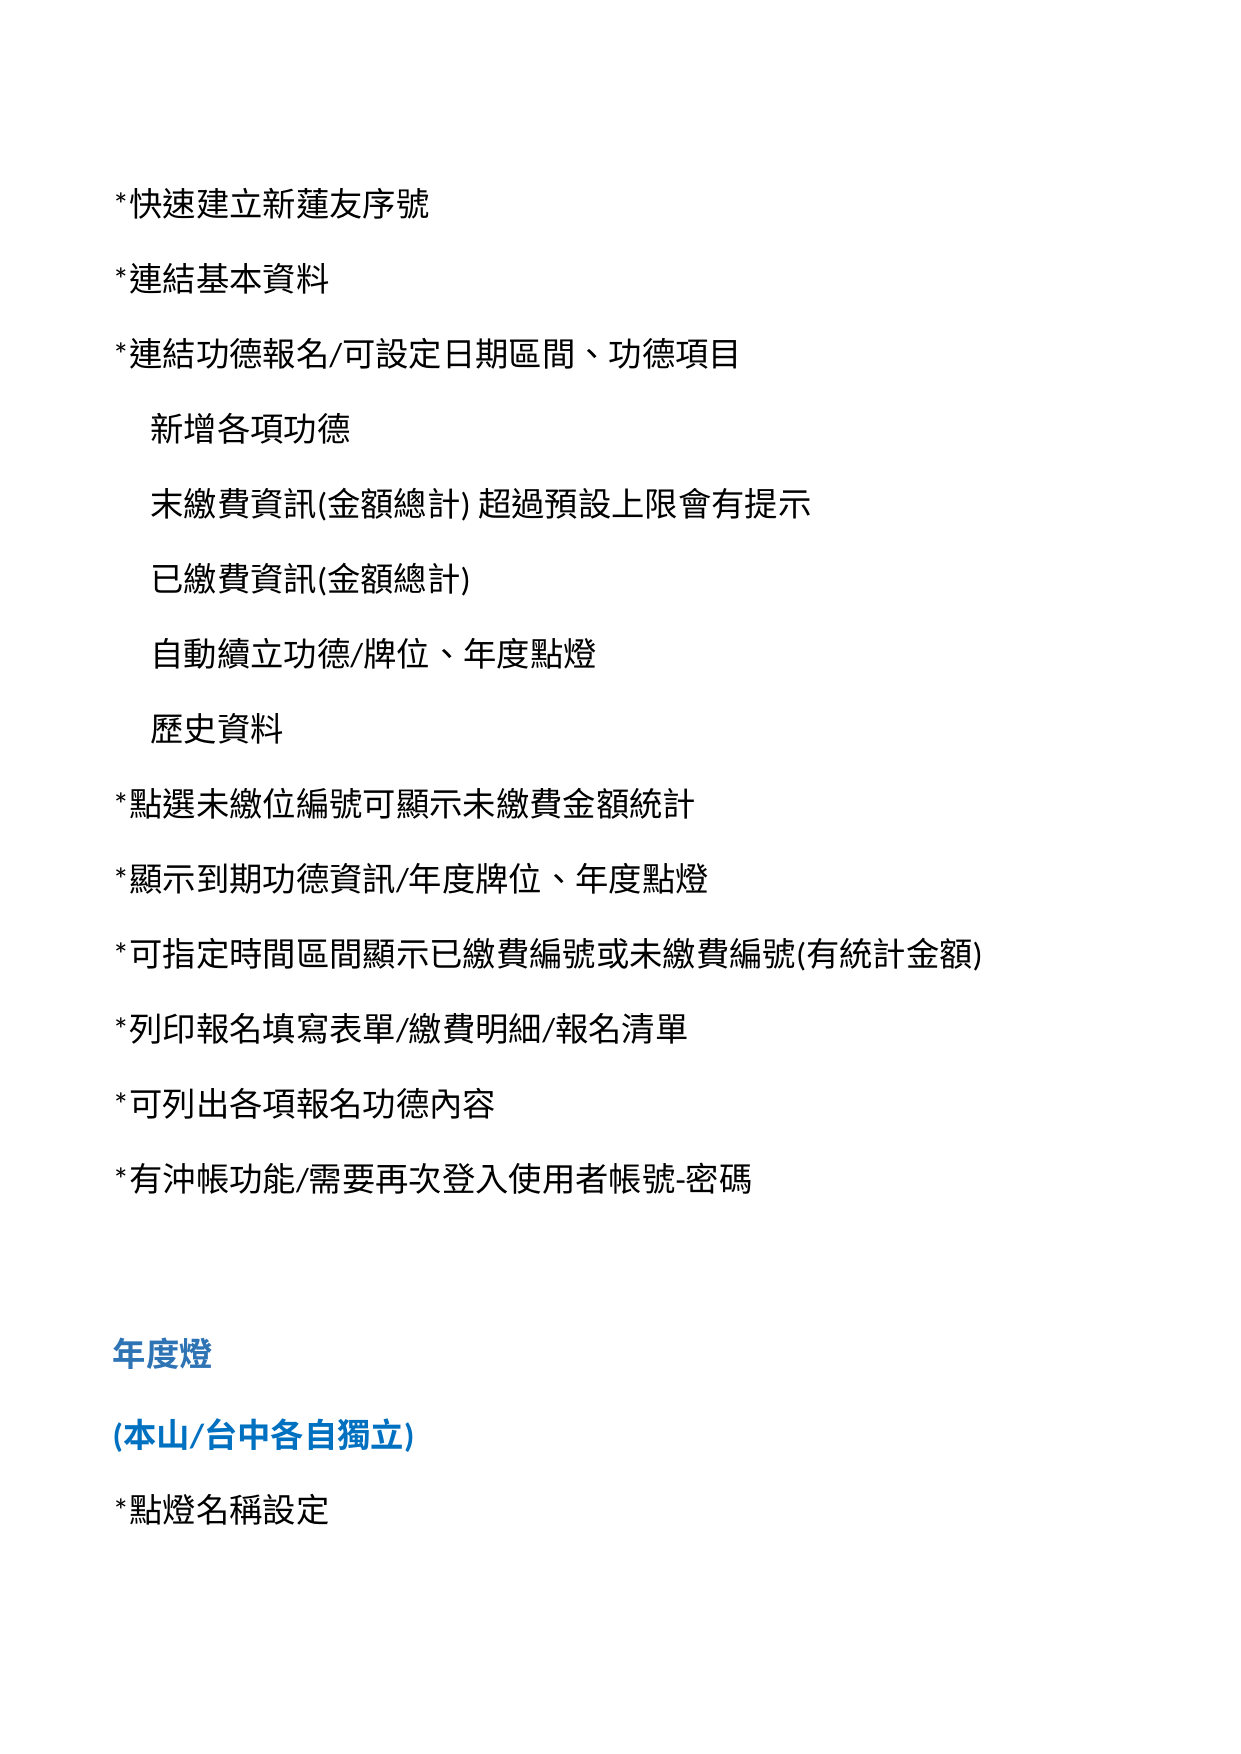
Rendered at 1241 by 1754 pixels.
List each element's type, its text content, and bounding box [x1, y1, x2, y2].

text *可指定時間區間顯示已繳費編號或未繳費編號(有統計金額) [112, 914, 1128, 989]
text 歷史資料 [112, 689, 1128, 764]
text *快速建立新蓮友序號 [112, 164, 1128, 239]
text 新增各項功德 [112, 389, 1128, 464]
text *顯示到期功德資訊/年度牌位、年度點燈 [112, 839, 1128, 914]
text (本山/台中各自獨立) [112, 1396, 1128, 1471]
text 末繳費資訊(金額總計) 超過預設上限會有提示 [112, 464, 1128, 539]
text *可列出各項報名功德內容 [112, 1064, 1128, 1139]
text *連結基本資料 [112, 239, 1128, 314]
text *有沖帳功能/需要再次登入使用者帳號-密碼 [112, 1139, 1128, 1214]
text *點選未繳位編號可顯示未繳費金額統計 [112, 764, 1128, 839]
text 已繳費資訊(金額總計) [112, 539, 1128, 614]
text *點燈名稱設定 [112, 1471, 1128, 1546]
text *連結功德報名/可設定日期區間、功德項目 [112, 314, 1128, 389]
title 年度燈 [112, 1314, 1128, 1389]
text *列印報名填寫表單/繳費明細/報名清單 [112, 989, 1128, 1064]
text 自動續立功德/牌位、年度點燈 [112, 614, 1128, 689]
